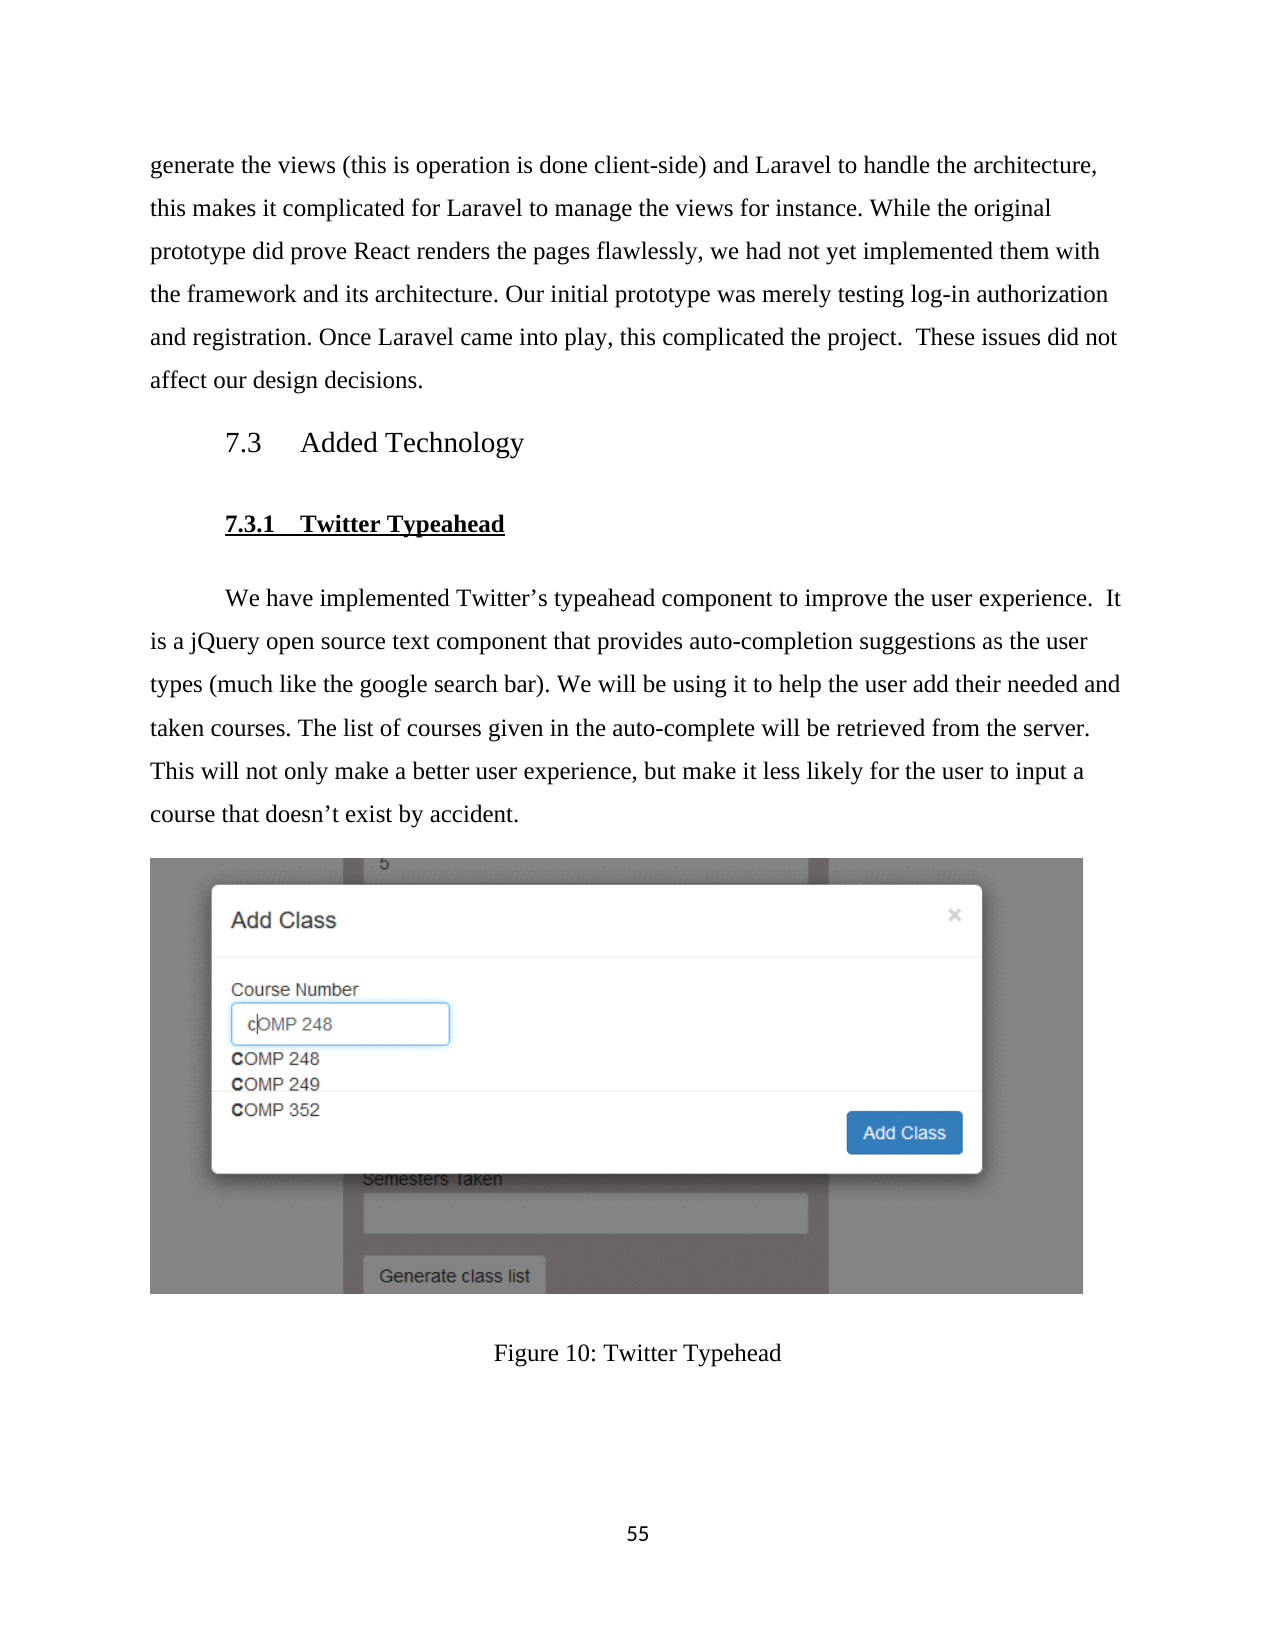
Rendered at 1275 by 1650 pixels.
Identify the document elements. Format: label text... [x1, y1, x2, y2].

text 7.3 Added Technology [150, 425, 1125, 459]
text Figure 10: Twitter Typehead [150, 1338, 1125, 1367]
text We have implemented Twitter’s typeahead component to improve the user experience. It is a jQuery open source text component that provides auto-completion suggestions as the user types (much like the google search bar). We will be using it to help the user add their needed and taken courses. The list of courses given in the auto-complete will be retrieved from the server. This will not only make a better user experience, but make it less likely for the user to input a course that doesn’t exist by accident. [150, 583, 1125, 828]
picture [150, 858, 1084, 1294]
text 7.3.1 Twitter Typeahead [150, 509, 1125, 538]
